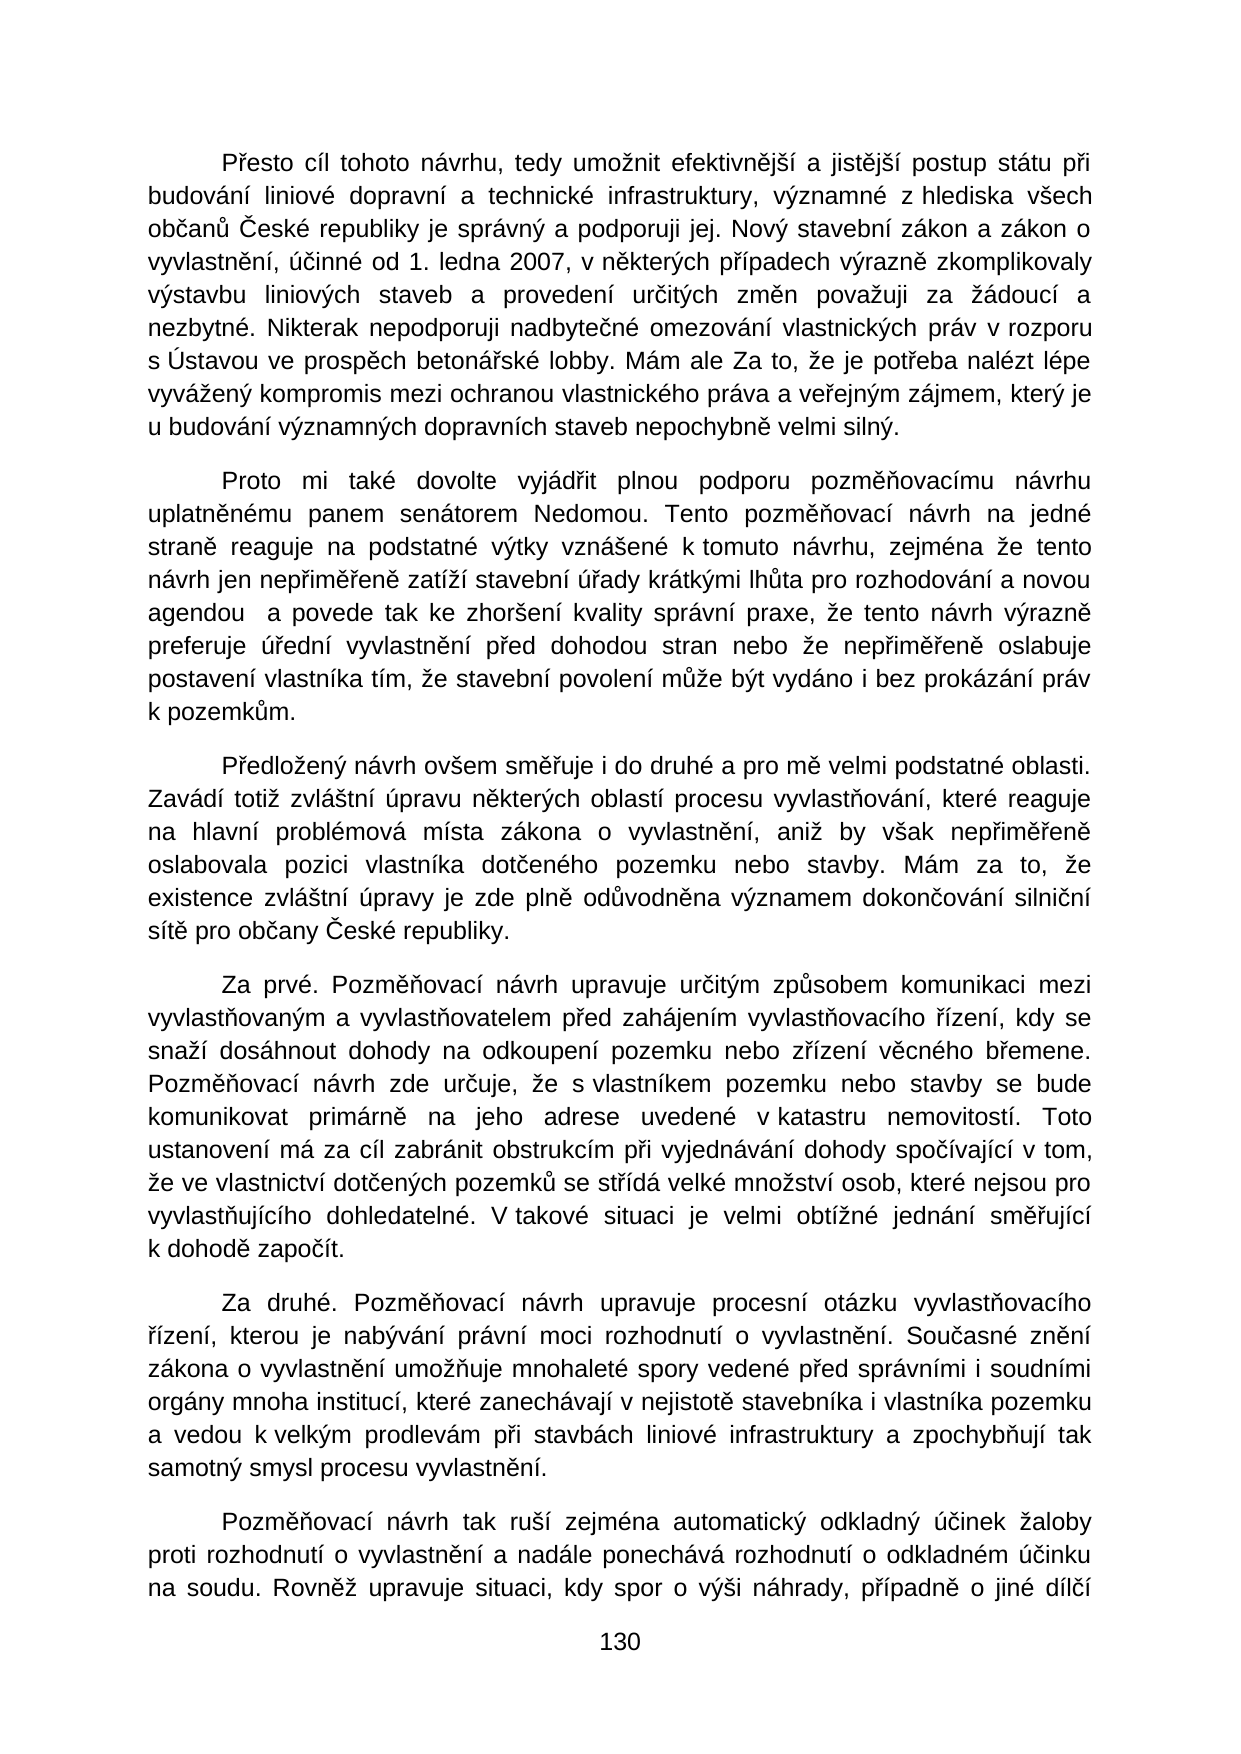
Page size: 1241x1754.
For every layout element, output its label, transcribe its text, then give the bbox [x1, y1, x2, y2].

text Proto mi také dovolte vyjádřit plnou podporu pozměňovacímu návrhu uplatněnému panem senátorem Nedomou. Tento pozměňovací návrh na jedné straně reaguje na podstatné výtky vznášené k tomuto návrhu, zejména že tento návrh jen nepřiměřeně zatíží stavební úřady krátkými lhůta pro rozhodování a novou agendou a povede tak ke zhoršení kvality správní praxe, že tento návrh výrazně preferuje úřední vyvlastnění před dohodou stran nebo že nepřiměřeně oslabuje postavení vlastníka tím, že stavební povolení může být vydáno i bez prokázání práv k pozemkům. [148, 466, 1093, 726]
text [148, 1507, 1093, 1601]
text Za prvé. Pozměňovací návrh upravuje určitým způsobem komunikaci mezi vyvlastňovaným a vyvlastňovatelem před zahájením vyvlastňovacího řízení, kdy se snaží dosáhnout dohody na odkoupení pozemku nebo zřízení věcného břemene. Pozměňovací návrh zde určuje, že s vlastníkem pozemku nebo stavby se bude komunikovat primárně na jeho adrese uvedené v katastru nemovitostí. Toto ustanovení má za cíl zabránit obstrukcím při vyjednávání dohody spočívající v tom, že ve vlastnictví dotčených pozemků se střídá velké množství osob, které nejsou pro vyvlastňujícího dohledatelné. V takové situaci je velmi obtížné jednání směřující k dohodě započít. [148, 969, 1093, 1262]
text Předložený návrh ovšem směřuje i do druhé a pro mě velmi podstatné oblasti. Zavádí totiž zvláštní úpravu některých oblastí procesu vyvlastňování, které reaguje na hlavní problémová místa zákona o vyvlastnění, aniž by však nepřiměřeně oslabovala pozici vlastníka dotčeného pozemku nebo stavby. Mám za to, že existence zvláštní úpravy je zde plně odůvodněna významem dokončování silniční sítě pro občany České republiky. [148, 751, 1093, 944]
text Přesto cíl tohoto návrhu, tedy umožnit efektivnější a jistější postup státu při budování liniové dopravní a technické infrastruktury, významné z hlediska všech občanů České republiky je správný a podporuji jej. Nový stavební zákon a zákon o vyvlastnění, účinné od 1. ledna 2007, v některých případech výrazně zkomplikovaly výstavbu liniových staveb a provedení určitých změn považuji za žádoucí a nezbytné. Nikterak nepodporuji nadbytečné omezování vlastnických práv v rozporu s Ústavou ve prospěch betonářské lobby. Mám ale Za to, že je potřeba nalézt lépe vyvážený kompromis mezi ochranou vlastnického práva a veřejným zájmem, který je u budování významných dopravních staveb nepochybně velmi silný. [148, 148, 1093, 441]
text Za druhé. Pozměňovací návrh upravuje procesní otázku vyvlastňovacího řízení, kterou je nabývání právní moci rozhodnutí o vyvlastnění. Současné znění zákona o vyvlastnění umožňuje mnohaleté spory vedené před správními i soudními orgány mnoha institucí, které zanechávají v nejistotě stavebníka i vlastníka pozemku a vedou k velkým prodlevám při stavbách liniové infrastruktury a zpochybňují tak samotný smysl procesu vyvlastnění. [148, 1288, 1093, 1481]
